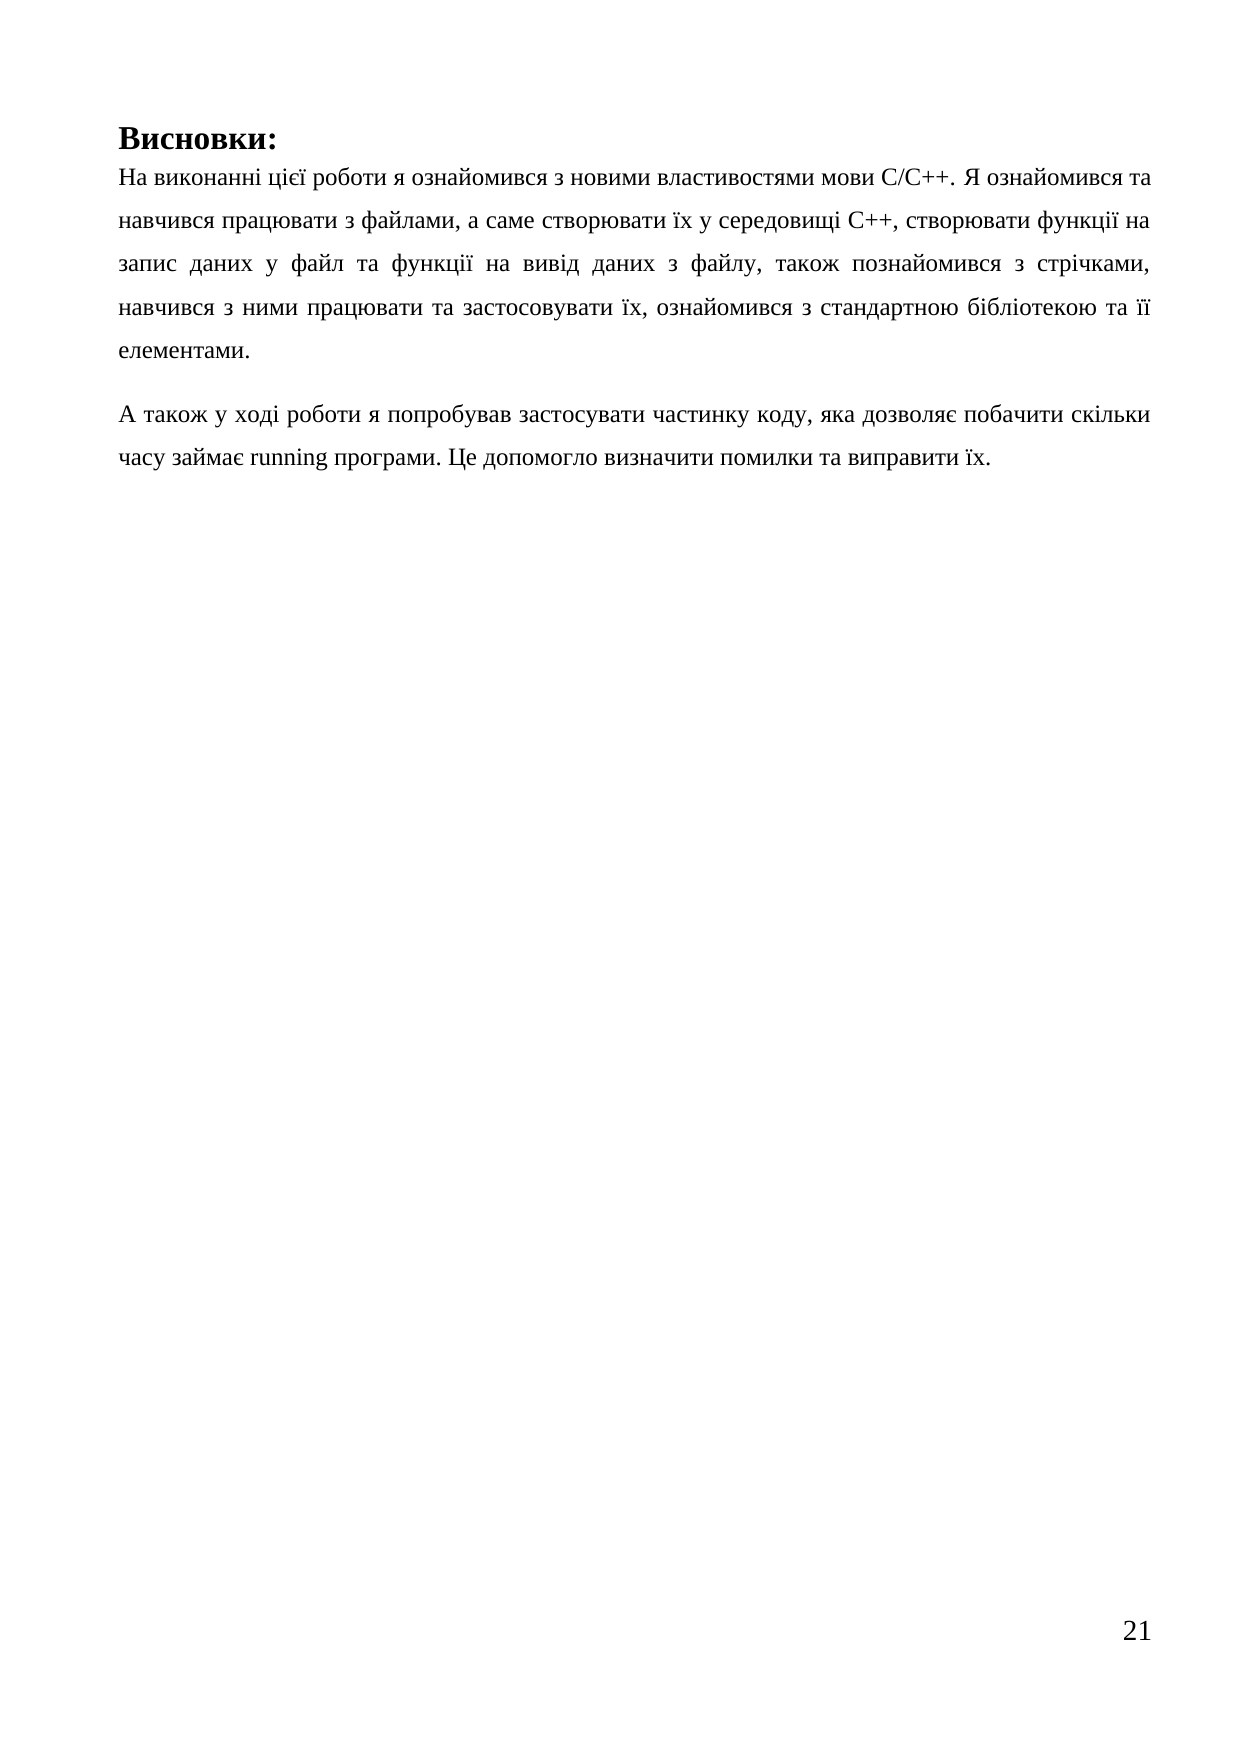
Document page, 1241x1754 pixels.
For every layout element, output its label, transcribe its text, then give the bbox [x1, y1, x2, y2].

text На виконанні цієї роботи я ознайомився з новими властивостями мови С/С++. Я ознайомився та навчився працювати з файлами, а саме створювати їх у середовищі С++, створювати функції на запис даних у файл та функції на вивід даних з файлу, також познайомився з стрічками, навчився з ними працювати та застосовувати їх, ознайомився з стандартною бібліотекою та її елементами. [118, 162, 1152, 363]
text А також у ході роботи я попробував застосувати частинку коду, яка дозволяє побачити скільки часу займає running програми. Це допомогло визначити помилки та виправити їх. [118, 399, 1152, 471]
subtitle Висновки: [118, 118, 1152, 156]
